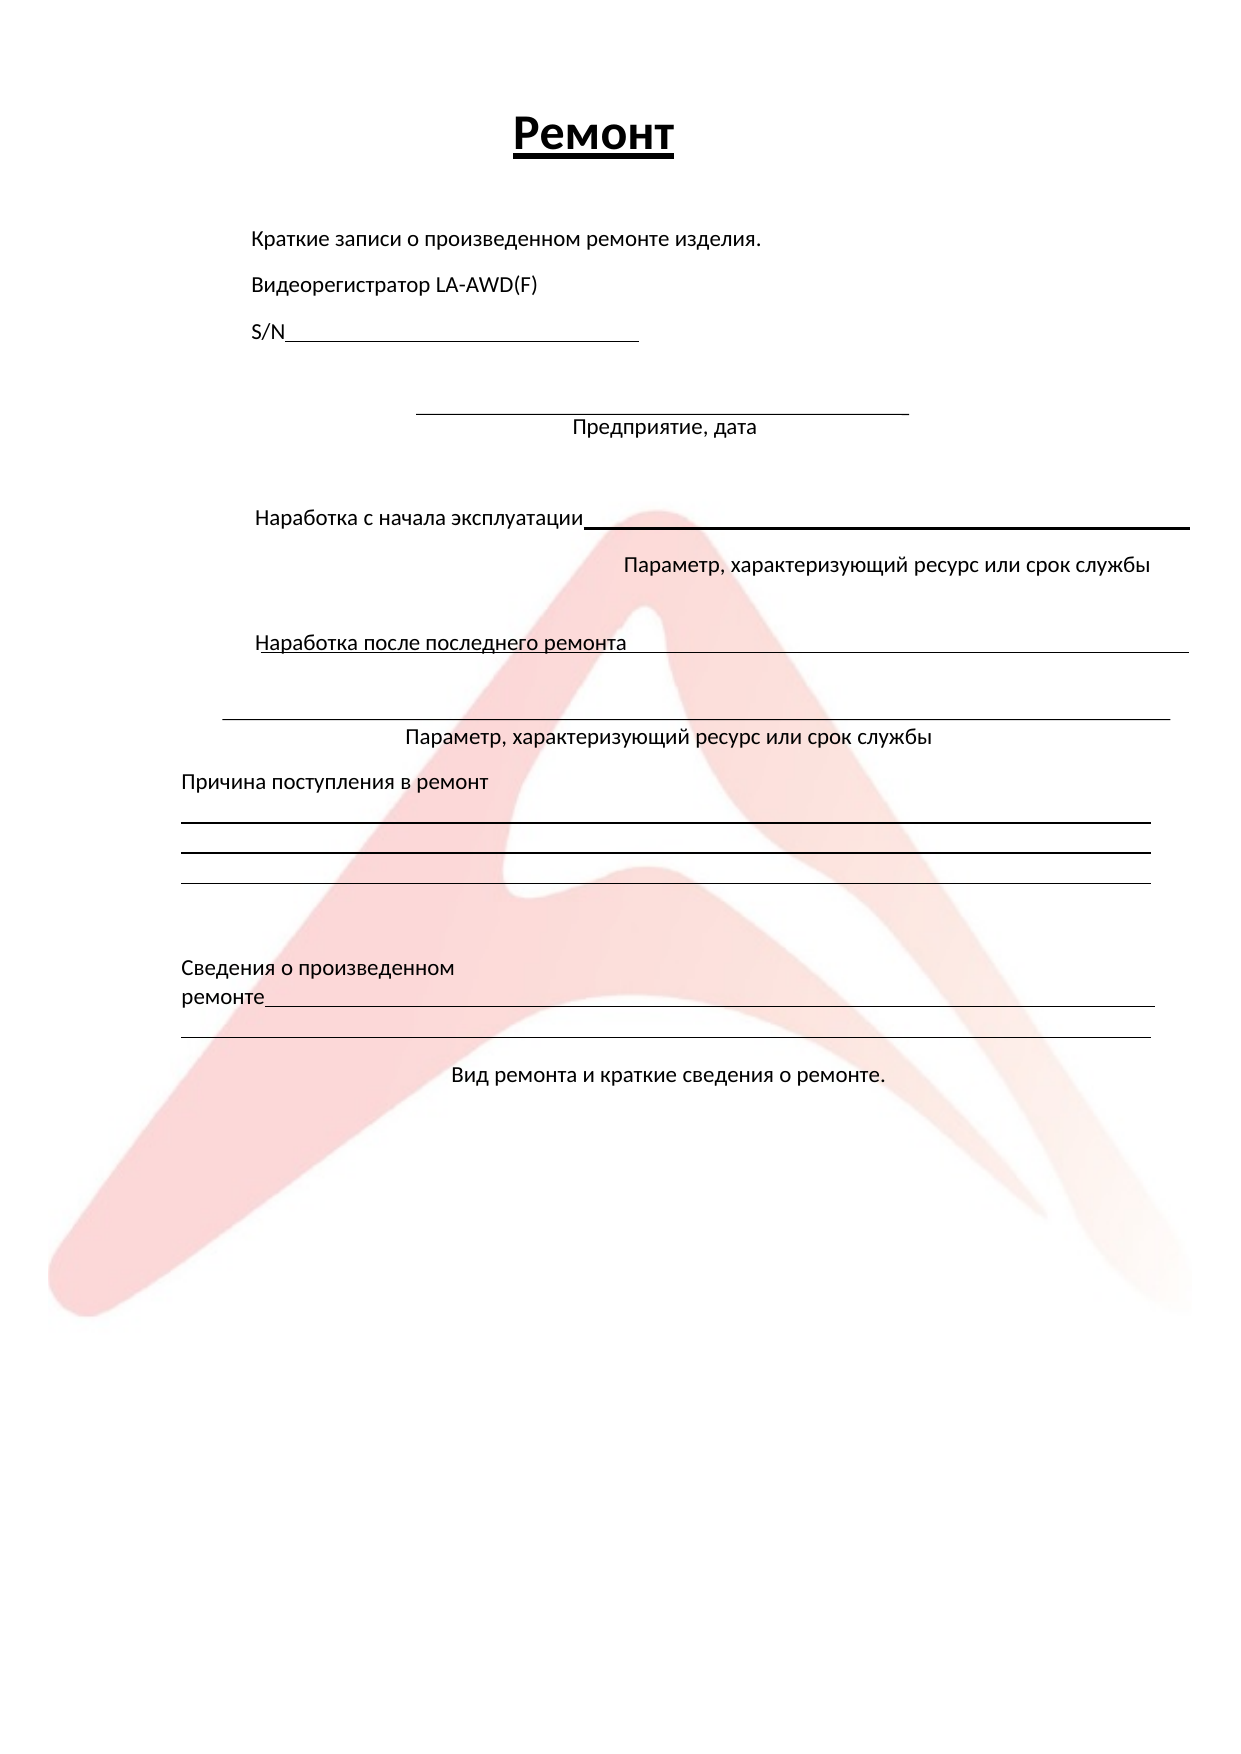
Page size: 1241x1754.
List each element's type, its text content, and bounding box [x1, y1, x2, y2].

picture [48, 72, 1192, 1754]
text Ремонт [42, 103, 1145, 161]
text Краткие записи о произведенном ремонте изделия. [251, 224, 764, 252]
text Предприятие, дата [117, 407, 1212, 438]
text Видеорегистратор LA-AWD(F) [251, 270, 764, 298]
text S/N [251, 317, 1240, 345]
